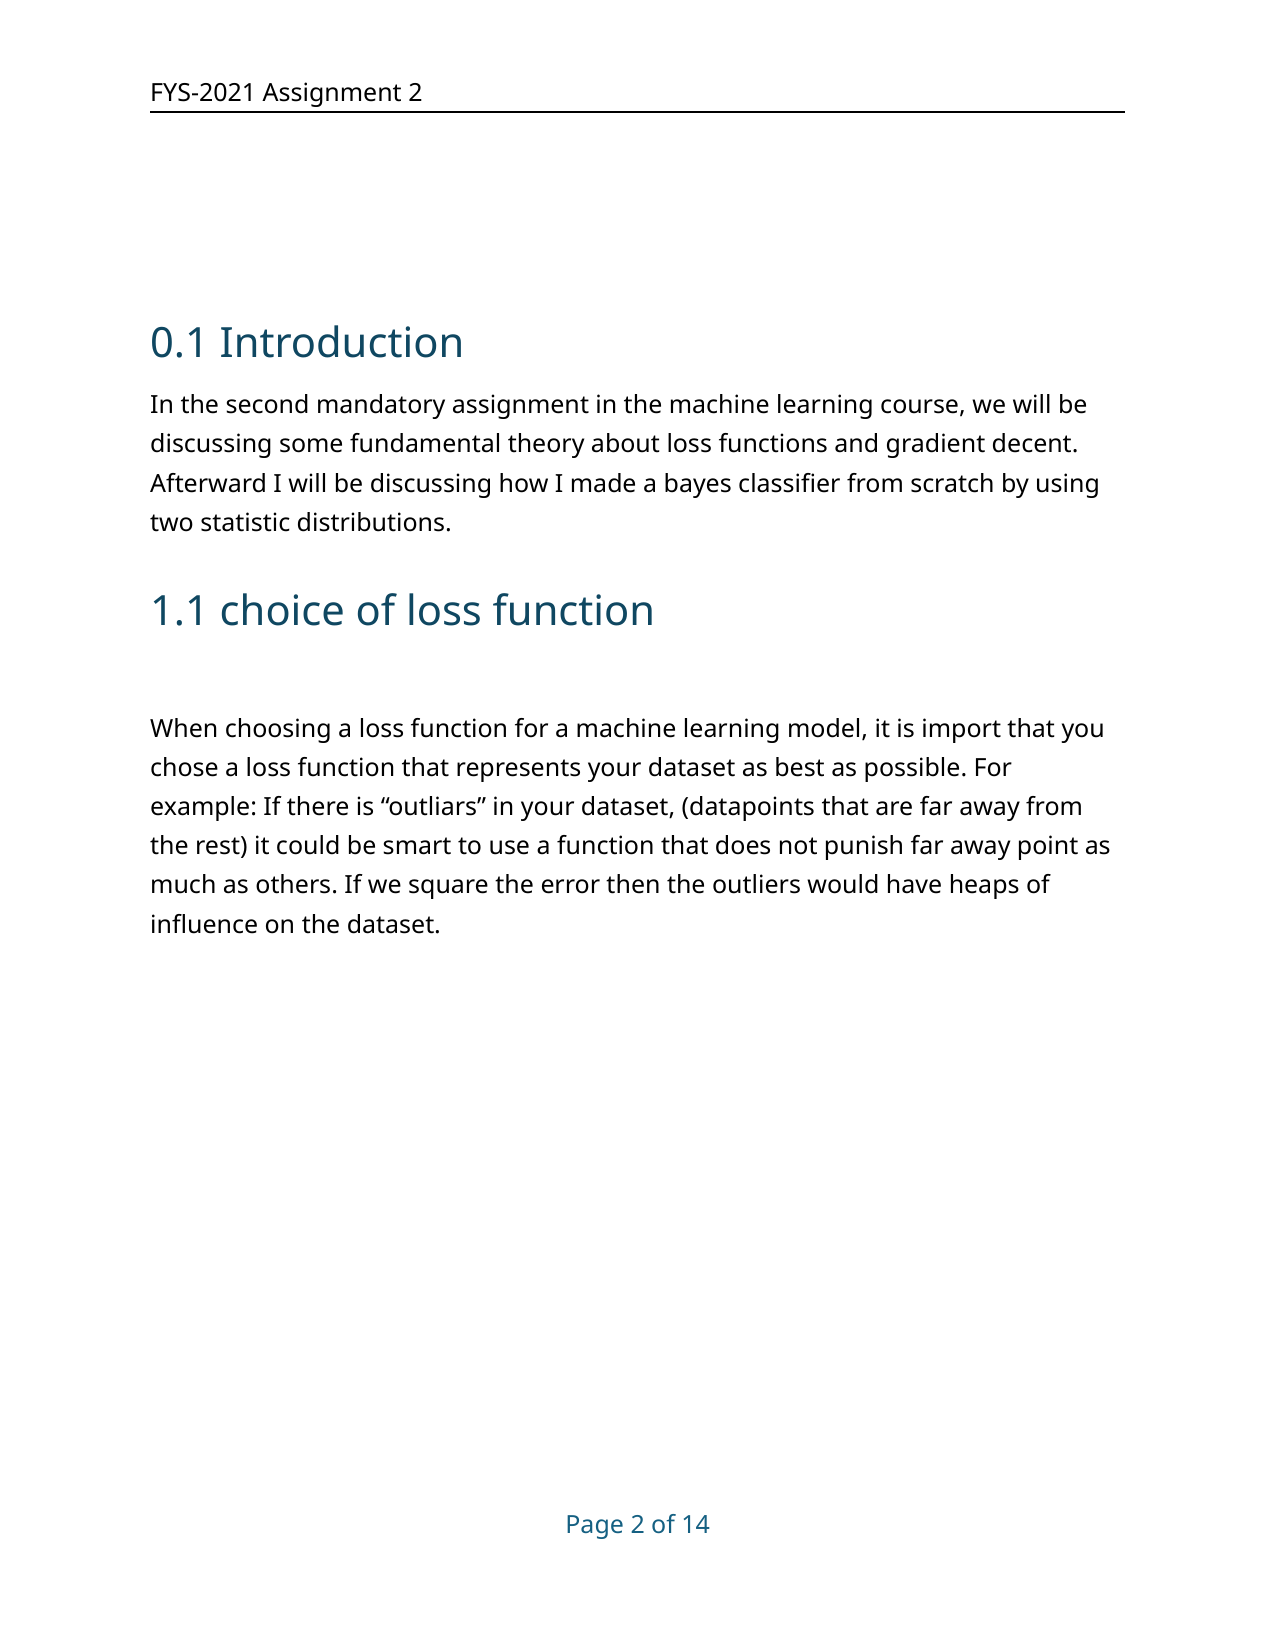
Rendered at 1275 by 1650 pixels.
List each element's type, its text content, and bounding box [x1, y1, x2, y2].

subtitle 0.1 Introduction [150, 313, 1125, 370]
text When choosing a loss function for a machine learning model, it is import that you chose a loss function that represents your dataset as best as possible. For example: If there is “outliars” in your dataset, (datapoints that are far away from the rest) it could be smart to use a function that does not punish far away point as much as others. If we square the error then the outliers would have heaps of influence on the dataset. [150, 710, 1125, 940]
subtitle 1.1 choice of loss function [150, 581, 1125, 638]
text In the second mandatory assignment in the machine learning course, we will be discussing some fundamental theory about loss functions and gradient decent. Afterward I will be discussing how I made a bayes classifier from scratch by using two statistic distributions. [150, 387, 1125, 538]
